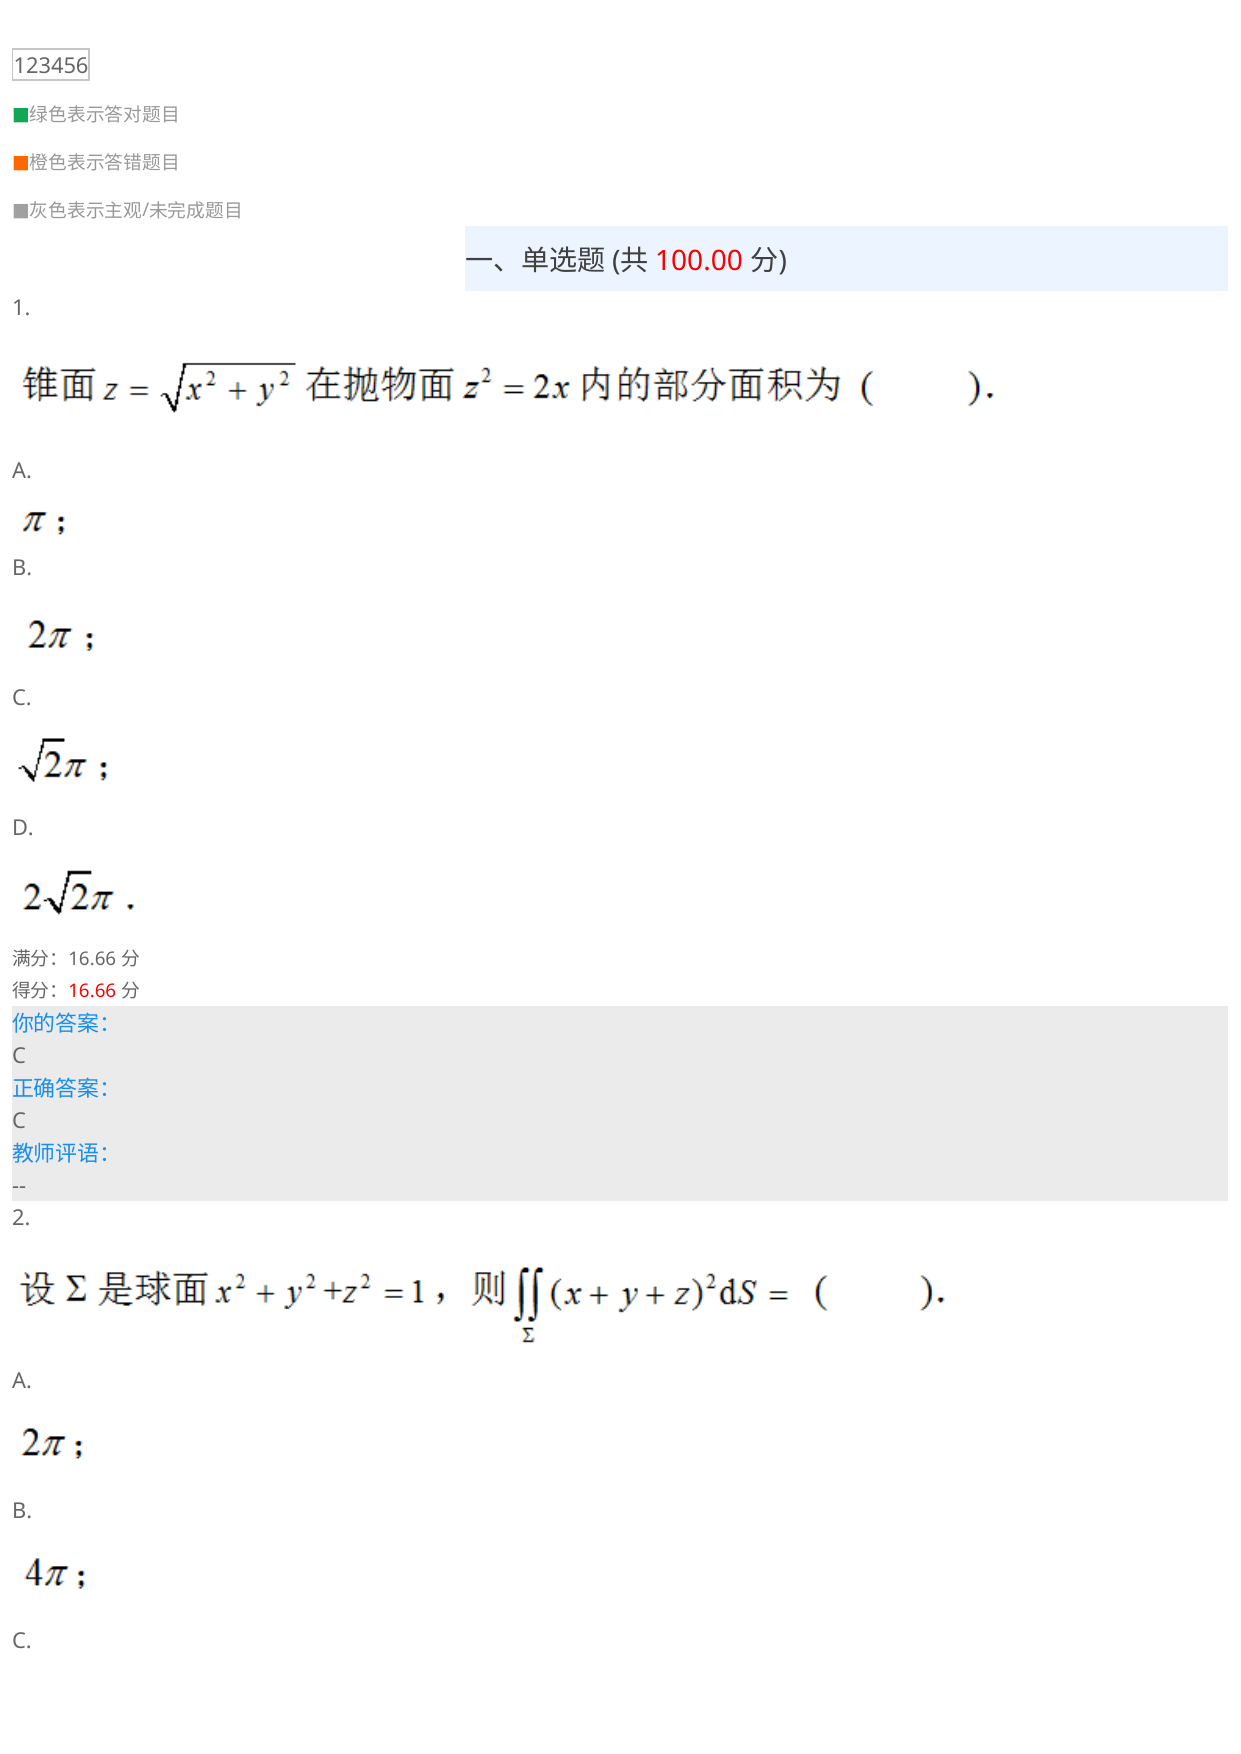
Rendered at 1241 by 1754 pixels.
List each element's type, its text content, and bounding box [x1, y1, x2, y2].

text B. [12, 551, 1228, 583]
text 2. [12, 1201, 1228, 1233]
picture [11, 594, 113, 670]
text ■灰色表示主观/未完成题目 [12, 193, 1228, 226]
text -- [12, 1168, 1228, 1201]
text D. [12, 811, 1228, 843]
text 教师评语： [12, 1136, 1228, 1168]
text A. [12, 453, 1228, 486]
picture [11, 1242, 957, 1355]
text 一、单选题 (共 100.00 分) [465, 226, 1228, 291]
text C [12, 1103, 1228, 1136]
text 满分：16.66 分 [12, 941, 1228, 973]
text 1. [12, 291, 1228, 323]
text A. [12, 1363, 1228, 1396]
picture [11, 335, 1013, 441]
picture [11, 852, 150, 932]
text 得分：16.66 分 [12, 973, 1228, 1006]
text 正确答案： [12, 1071, 1228, 1103]
text C [12, 1038, 1228, 1071]
text ■橙色表示答错题目 [12, 145, 1228, 178]
text 你的答案： [12, 1006, 1228, 1038]
picture [11, 718, 120, 806]
text ■绿色表示答对题目 [12, 97, 1228, 129]
text 123456 [12, 32, 1228, 97]
text C. [12, 1623, 1228, 1656]
text B. [12, 1493, 1228, 1526]
text C. [12, 681, 1228, 713]
picture [11, 1538, 107, 1611]
picture [11, 489, 95, 547]
picture [11, 1410, 100, 1479]
